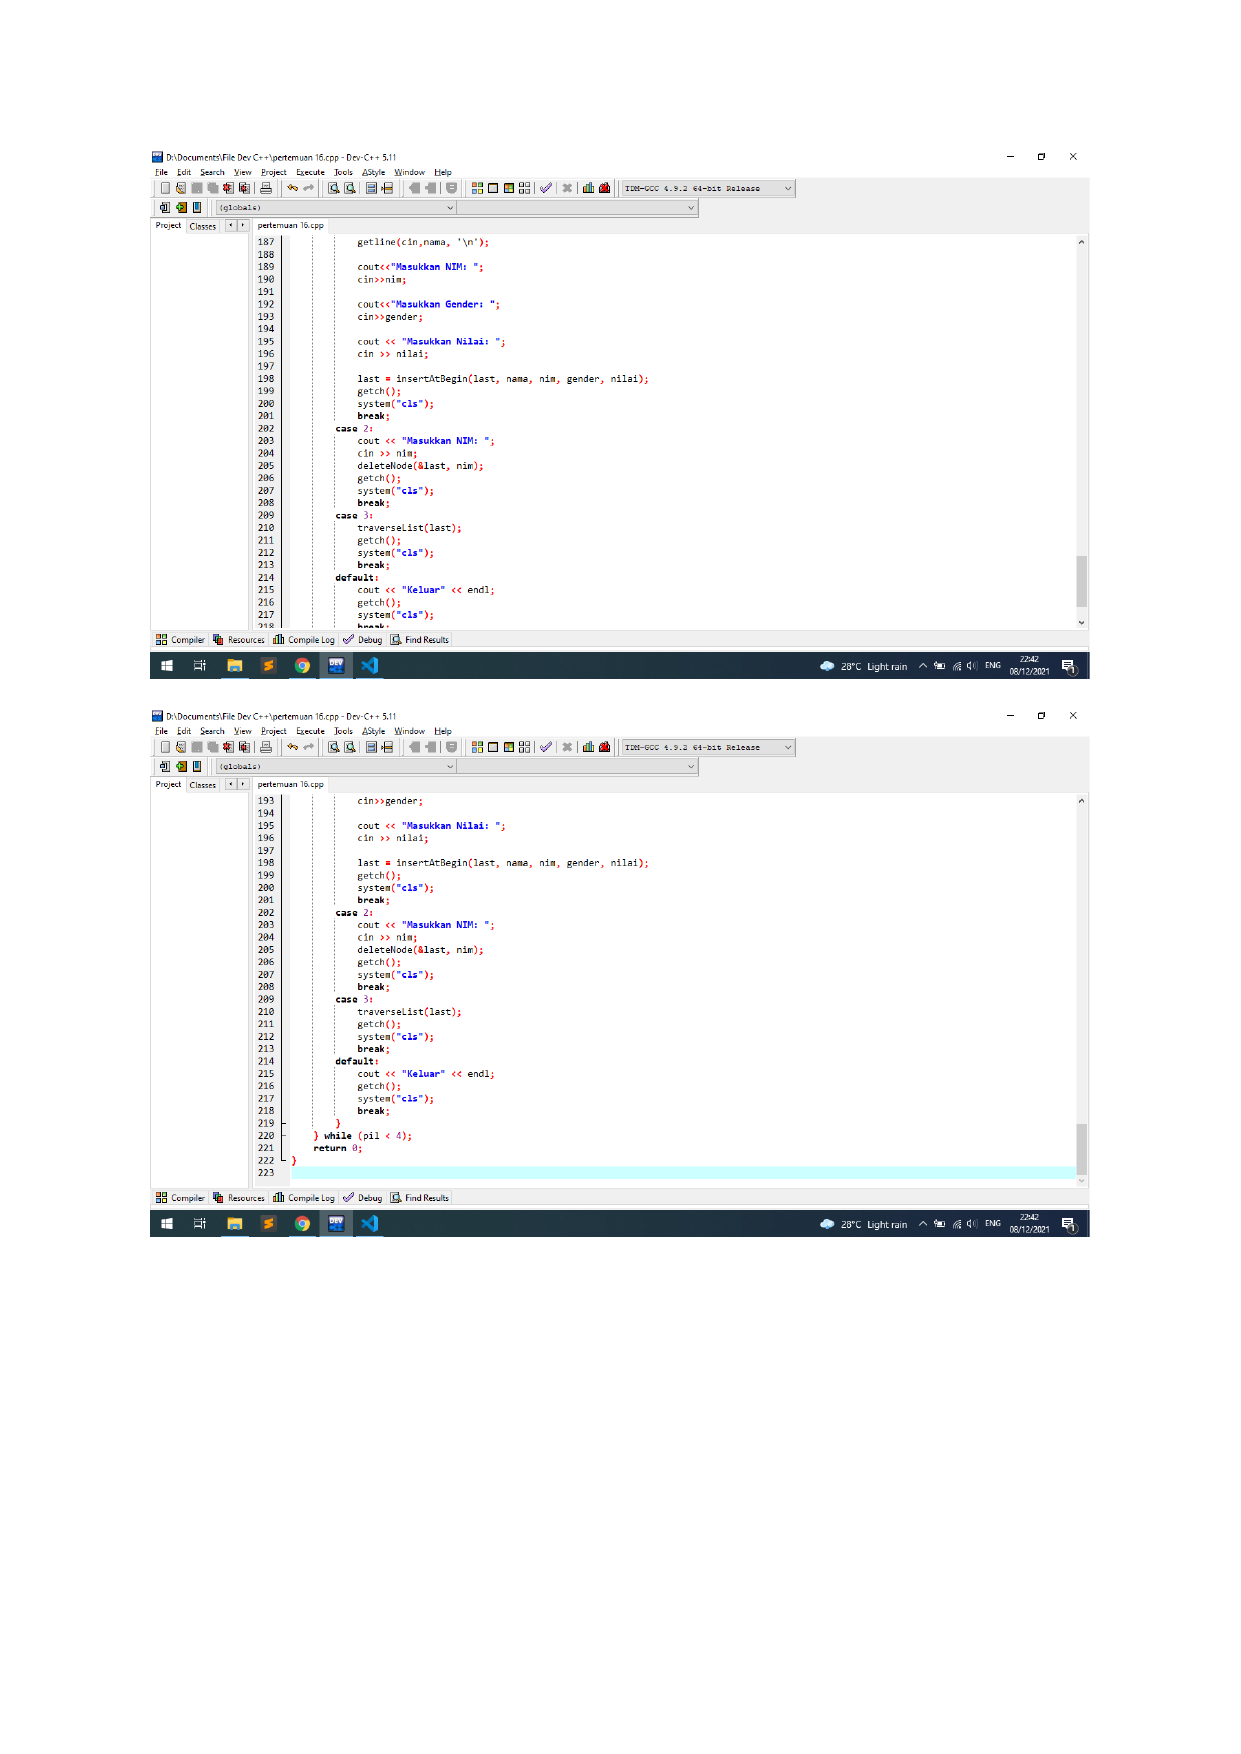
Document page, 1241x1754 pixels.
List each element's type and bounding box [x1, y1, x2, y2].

picture [150, 708, 1090, 1237]
picture [150, 150, 1090, 679]
